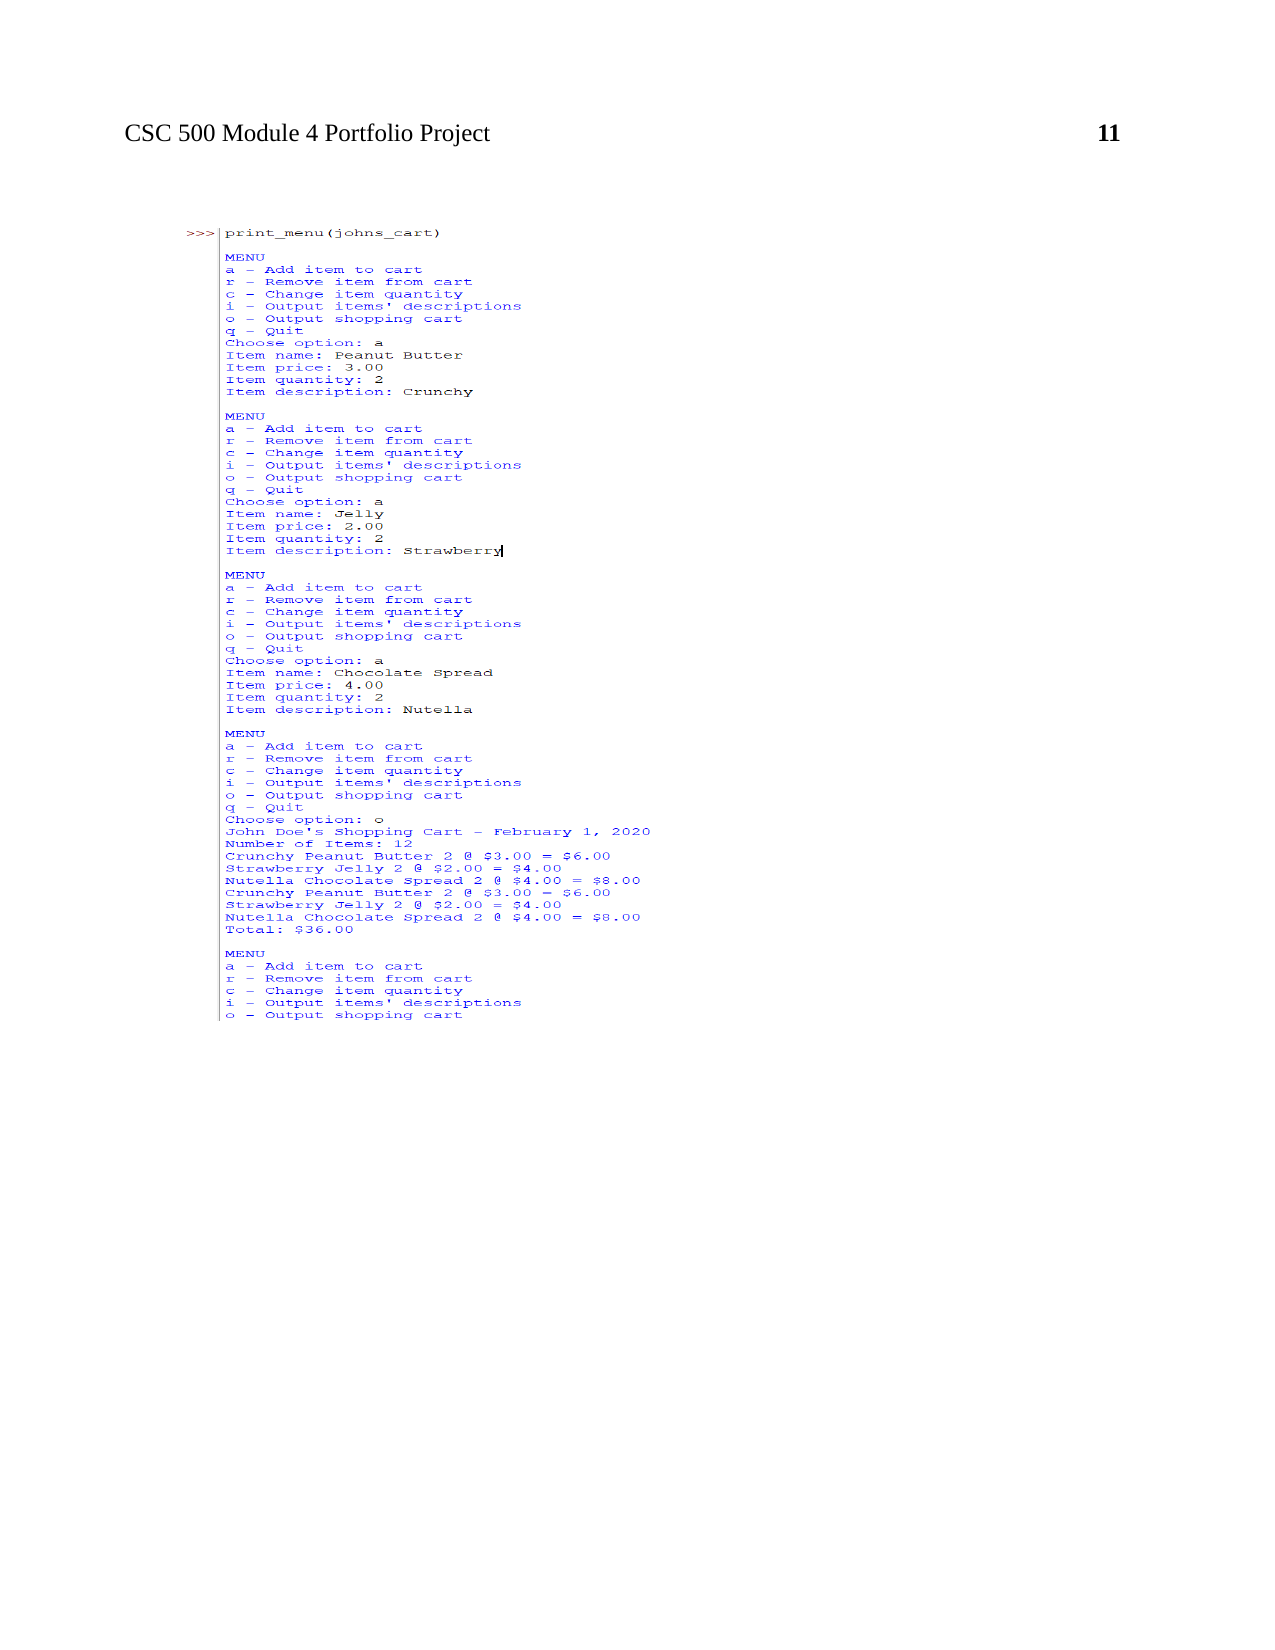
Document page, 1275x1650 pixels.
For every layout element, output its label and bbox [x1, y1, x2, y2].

picture [186, 228, 1019, 1021]
